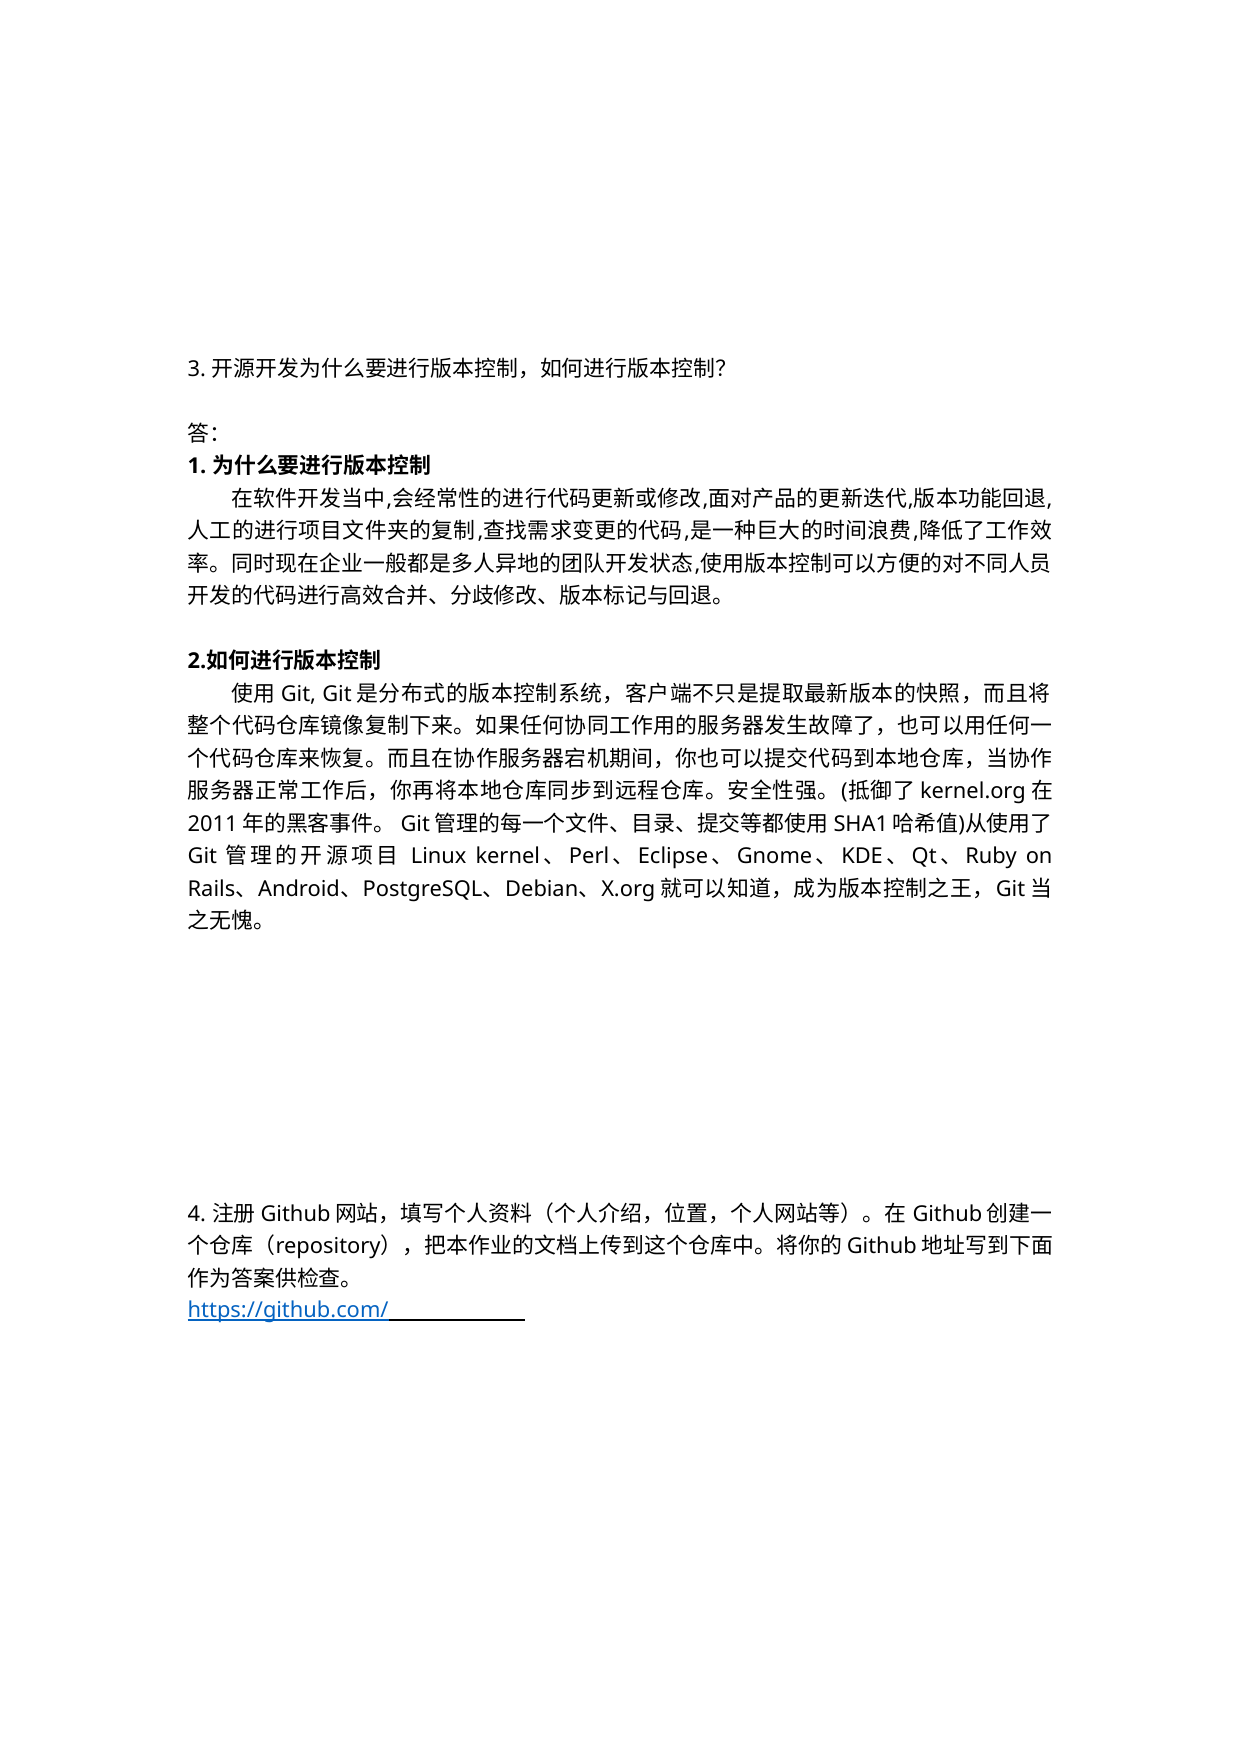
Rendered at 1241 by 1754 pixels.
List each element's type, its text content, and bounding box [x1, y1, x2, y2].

list 为什么要进行版本控制 [187, 448, 1053, 480]
text 3. 开源开发为什么要进行版本控制，如何进行版本控制？ [187, 350, 1053, 383]
list 在软件开发当中,会经常性的进行代码更新或修改,面对产品的更新迭代,版本功能回退,人工的进行项目文件夹的复制,查找需求变更的代码,是一种巨大的时间浪费,降低了工作效率。同时现在企业一般都是多人异地的团队开发状态,使用版本控制可以方便的对不同人员开发的代码进行高效合并、分歧修改、版本标记与回退。 [187, 480, 1053, 610]
text 答： [187, 415, 1053, 448]
text 使用Git, Git是分布式的版本控制系统，客户端不只是提取最新版本的快照，而且将整个代码仓库镜像复制下来。如果任何协同工作用的服务器发生故障了，也可以用任何一个代码仓库来恢复。而且在协作服务器宕机期间，你也可以提交代码到本地仓库，当协作服务器正常工作后，你再将本地仓库同步到远程仓库。安全性强。(抵御了kernel.org在2011年的黑客事件。 Git管理的每一个文件、目录、提交等都使用SHA1哈希值)从使用了Git管理的开源项目 Linux kernel、Perl、Eclipse、Gnome、KDE、Qt、Ruby on Rails、Android、PostgreSQL、Debian、X.org就可以知道，成为版本控制之王，Git当之无愧。 [187, 675, 1053, 935]
text 4. 注册Github网站，填写个人资料（个人介绍，位置，个人网站等）。在Github创建一个仓库（repository），把本作业的文档上传到这个仓库中。将你的Github地址写到下面作为答案供检查。 [187, 1195, 1053, 1293]
text 2.如何进行版本控制 [187, 643, 1053, 675]
text https://github.com/ [187, 1293, 1053, 1325]
